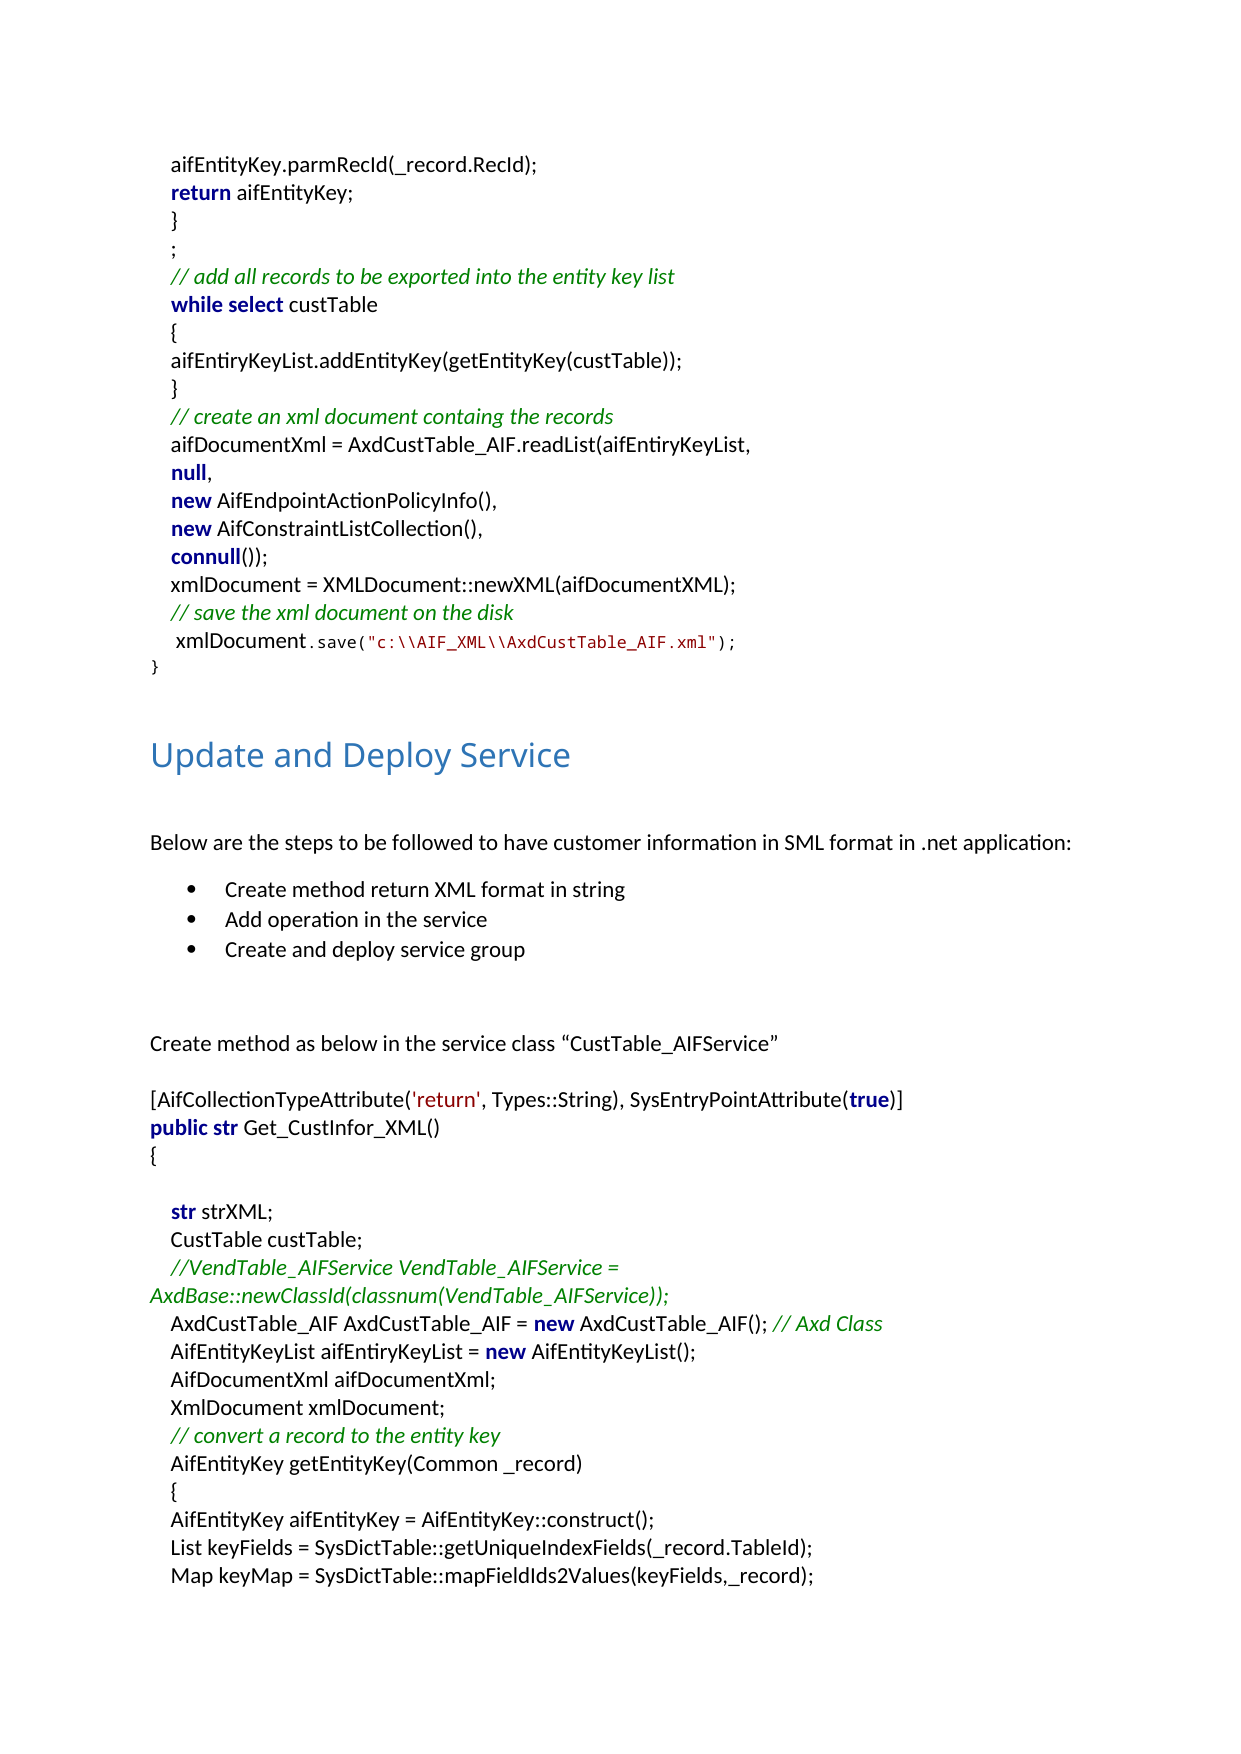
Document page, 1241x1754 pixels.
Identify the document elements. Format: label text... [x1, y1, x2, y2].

text Map keyMap = SysDictTable::mapFieldIds2Values(keyFields,_record); [150, 1562, 1090, 1589]
text [AifCollectionTypeAttribute('return', Types::String), SysEntryPointAttribute(true)] [150, 1085, 1090, 1113]
text null, [150, 458, 1090, 486]
text xmlDocument = XMLDocument::newXML(aifDocumentXML); [150, 570, 1090, 598]
text } [150, 206, 1090, 234]
text { [150, 318, 1090, 346]
text aifDocumentXml = AxdCustTable_AIF.readList(aifEntiryKeyList, [150, 430, 1090, 458]
text // create an xml document containg the records [150, 402, 1090, 430]
text new AifConstraintListCollection(), [150, 514, 1090, 542]
text connull()); [150, 542, 1090, 570]
text xmlDocument.save("c:\\AIF_XML\\AxdCustTable_AIF.xml"); [150, 626, 1090, 654]
text // add all records to be exported into the entity key list [150, 262, 1090, 290]
text } [150, 374, 1090, 402]
list Create and deploy service group [187, 935, 1090, 963]
text public str Get_CustInfor_XML() [150, 1113, 1090, 1141]
text Below are the steps to be followed to have customer information in SML format in .net application: [150, 828, 1090, 856]
text AifEntityKeyList aifEntiryKeyList = new AifEntityKeyList(); [150, 1337, 1090, 1365]
text str strXML; [150, 1197, 1090, 1225]
text // save the xml document on the disk [150, 598, 1090, 626]
text List keyFields = SysDictTable::getUniqueIndexFields(_record.TableId); [150, 1533, 1090, 1562]
text aifEntityKey.parmRecId(_record.RecId); [150, 150, 1090, 178]
text } [150, 654, 1090, 677]
text AifEntityKey getEntityKey(Common _record) [150, 1449, 1090, 1477]
text { [150, 1141, 1090, 1169]
text return aifEntityKey; [150, 178, 1090, 206]
text AifEntityKey aifEntityKey = AifEntityKey::construct(); [150, 1506, 1090, 1533]
list Add operation in the service [187, 905, 1090, 933]
text { [150, 1477, 1090, 1506]
text XmlDocument xmlDocument; [150, 1393, 1090, 1421]
text // convert a record to the entity key [150, 1421, 1090, 1449]
text new AifEndpointActionPolicyInfo(), [150, 486, 1090, 514]
text while select custTable [150, 290, 1090, 318]
text AxdCustTable_AIF AxdCustTable_AIF = new AxdCustTable_AIF(); // Axd Class [150, 1309, 1090, 1337]
text CustTable custTable; [150, 1225, 1090, 1253]
text aifEntiryKeyList.addEntityKey(getEntityKey(custTable)); [150, 346, 1090, 374]
list Create method return XML format in string [187, 875, 1090, 903]
text AifDocumentXml aifDocumentXml; [150, 1365, 1090, 1393]
text ; [150, 234, 1090, 262]
text Create method as below in the service class “CustTable_AIFService” [150, 1029, 1090, 1057]
subtitle Update and Deploy Service [150, 732, 1090, 778]
text //VendTable_AIFService VendTable_AIFService = AxdBase::newClassId(classnum(VendTable_AIFService)); [150, 1253, 1090, 1309]
